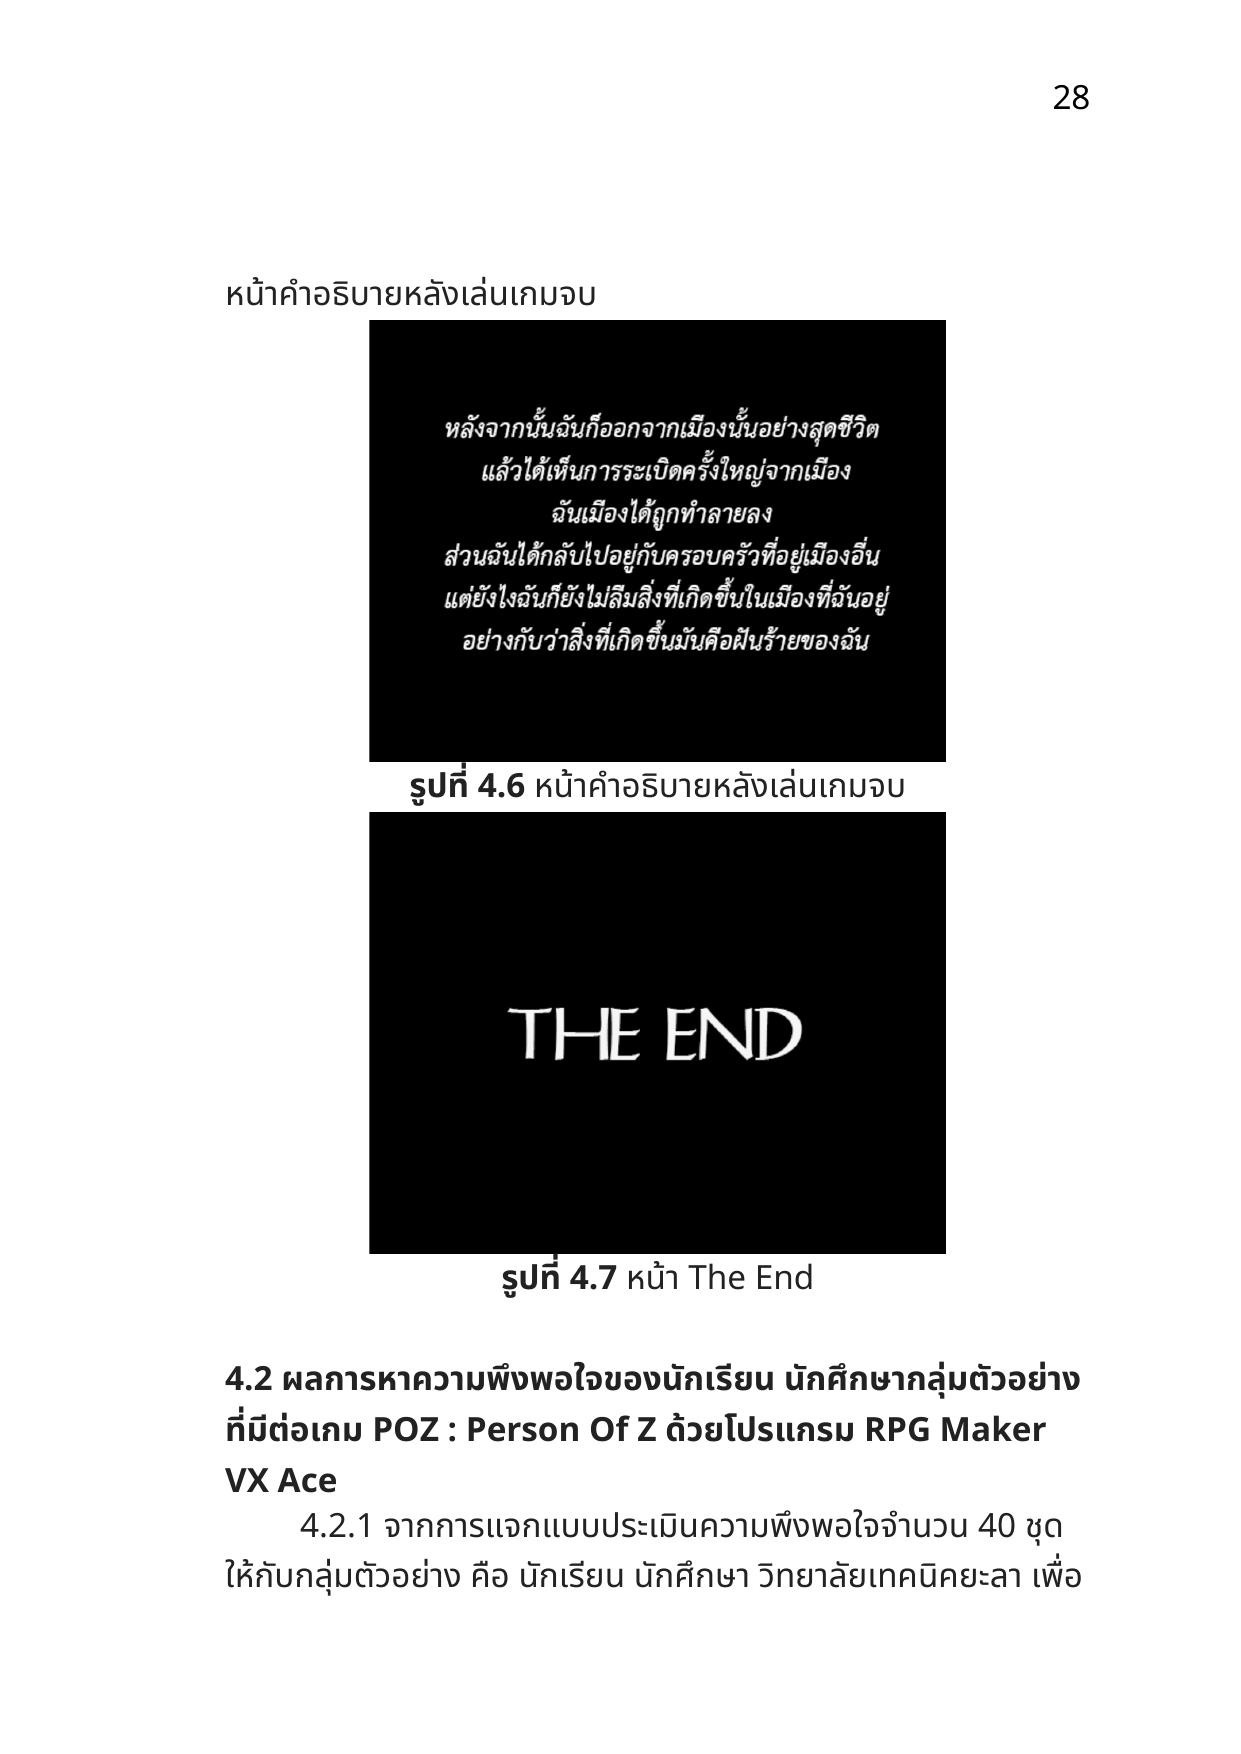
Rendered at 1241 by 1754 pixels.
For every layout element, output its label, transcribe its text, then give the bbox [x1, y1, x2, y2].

text 4.2 ผลการหาความพึงพอใจของนักเรียน นักศึกษากลุ่มตัวอย่างที่มีต่อเกม POZ : Person Of Z ด้วยโปรแกรม RPG Maker VX Ace [225, 1355, 1090, 1502]
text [225, 1502, 1090, 1603]
text หน้าคำอธิบายหลังเล่นเกมจบ [225, 270, 1090, 321]
text รูปที่ 4.7 หน้า The End [225, 1253, 1090, 1304]
picture [369, 320, 946, 762]
picture [369, 812, 946, 1254]
text รูปที่ 4.6 หน้าคำอธิบายหลังเล่นเกมจบ [225, 762, 1090, 812]
